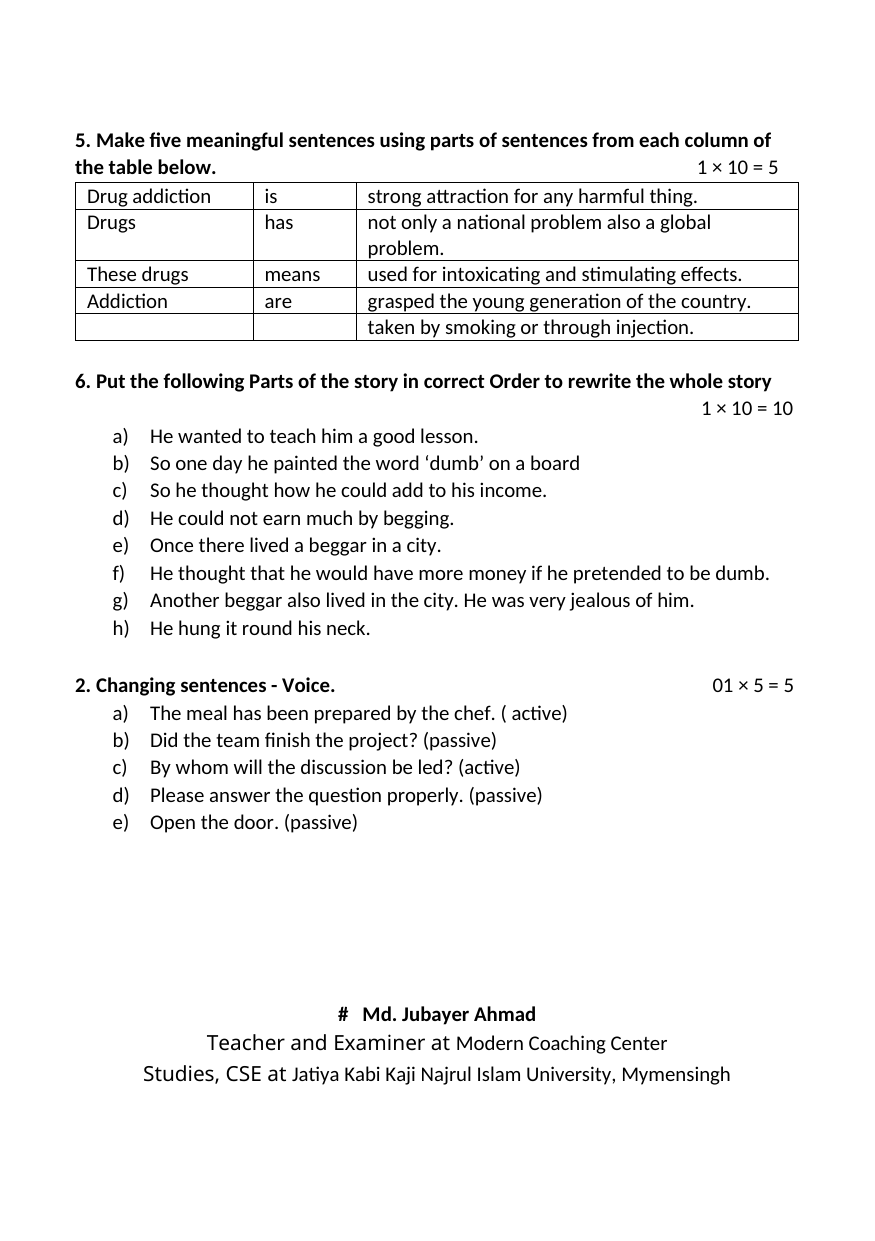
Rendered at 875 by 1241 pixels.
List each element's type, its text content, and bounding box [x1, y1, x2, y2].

text 6. Put the following Parts of the story in correct Order to rewrite the whole story [75, 368, 799, 393]
list He hung it round his neck. [112, 615, 799, 640]
text # Md. Jubayer Ahmad [75, 1001, 799, 1026]
table_cell Drugs [76, 210, 253, 260]
table_cell means [254, 261, 356, 287]
table_cell not only a national problem also a global problem. [357, 210, 798, 260]
list So he thought how he could add to his income. [112, 478, 799, 503]
list Another beggar also lived in the city. He was very jealous of him. [112, 587, 799, 613]
table_cell grasped the young generation of the country. [357, 288, 798, 313]
text 1 × 10 = 10 [75, 396, 799, 421]
list Please answer the question properly. (passive) [112, 782, 799, 807]
table_header Drug addiction [76, 183, 253, 208]
list The meal has been prepared by the chef. ( active) [112, 700, 799, 725]
text 5. Make five meaningful sentences using parts of sentences from each column of the table below. 1 × 10 = 5 [75, 127, 799, 180]
list By whom will the discussion be led? (active) [112, 754, 799, 780]
table_header strong attraction for any harmful thing. [357, 183, 798, 208]
list Open the door. (passive) [112, 809, 799, 835]
list He wanted to teach him a good lesson. [112, 423, 799, 448]
table_cell [76, 314, 253, 340]
table_cell are [254, 288, 356, 313]
list Did the team finish the project? (passive) [112, 727, 799, 752]
table_cell These drugs [76, 261, 253, 287]
list Once there lived a beggar in a city. [112, 532, 799, 558]
table_cell has [254, 210, 356, 260]
table_cell used for intoxicating and stimulating effects. [357, 261, 798, 287]
table_cell Addiction [76, 288, 253, 313]
text 2. Changing sentences - Voice. 01 × 5 = 5 [75, 672, 799, 698]
text Studies, CSE at Jatiya Kabi Kaji Najrul Islam University, Mymensingh [75, 1059, 799, 1087]
list He could not earn much by begging. [112, 505, 799, 531]
table_header is [254, 183, 356, 208]
list So one day he painted the word ‘dumb’ on a board [112, 450, 799, 476]
table_cell [254, 314, 356, 340]
text Teacher and Examiner at Modern Coaching Center [75, 1028, 799, 1057]
list He thought that he would have more money if he pretended to be dumb. [112, 560, 799, 585]
table_cell taken by smoking or through injection. [357, 314, 798, 340]
